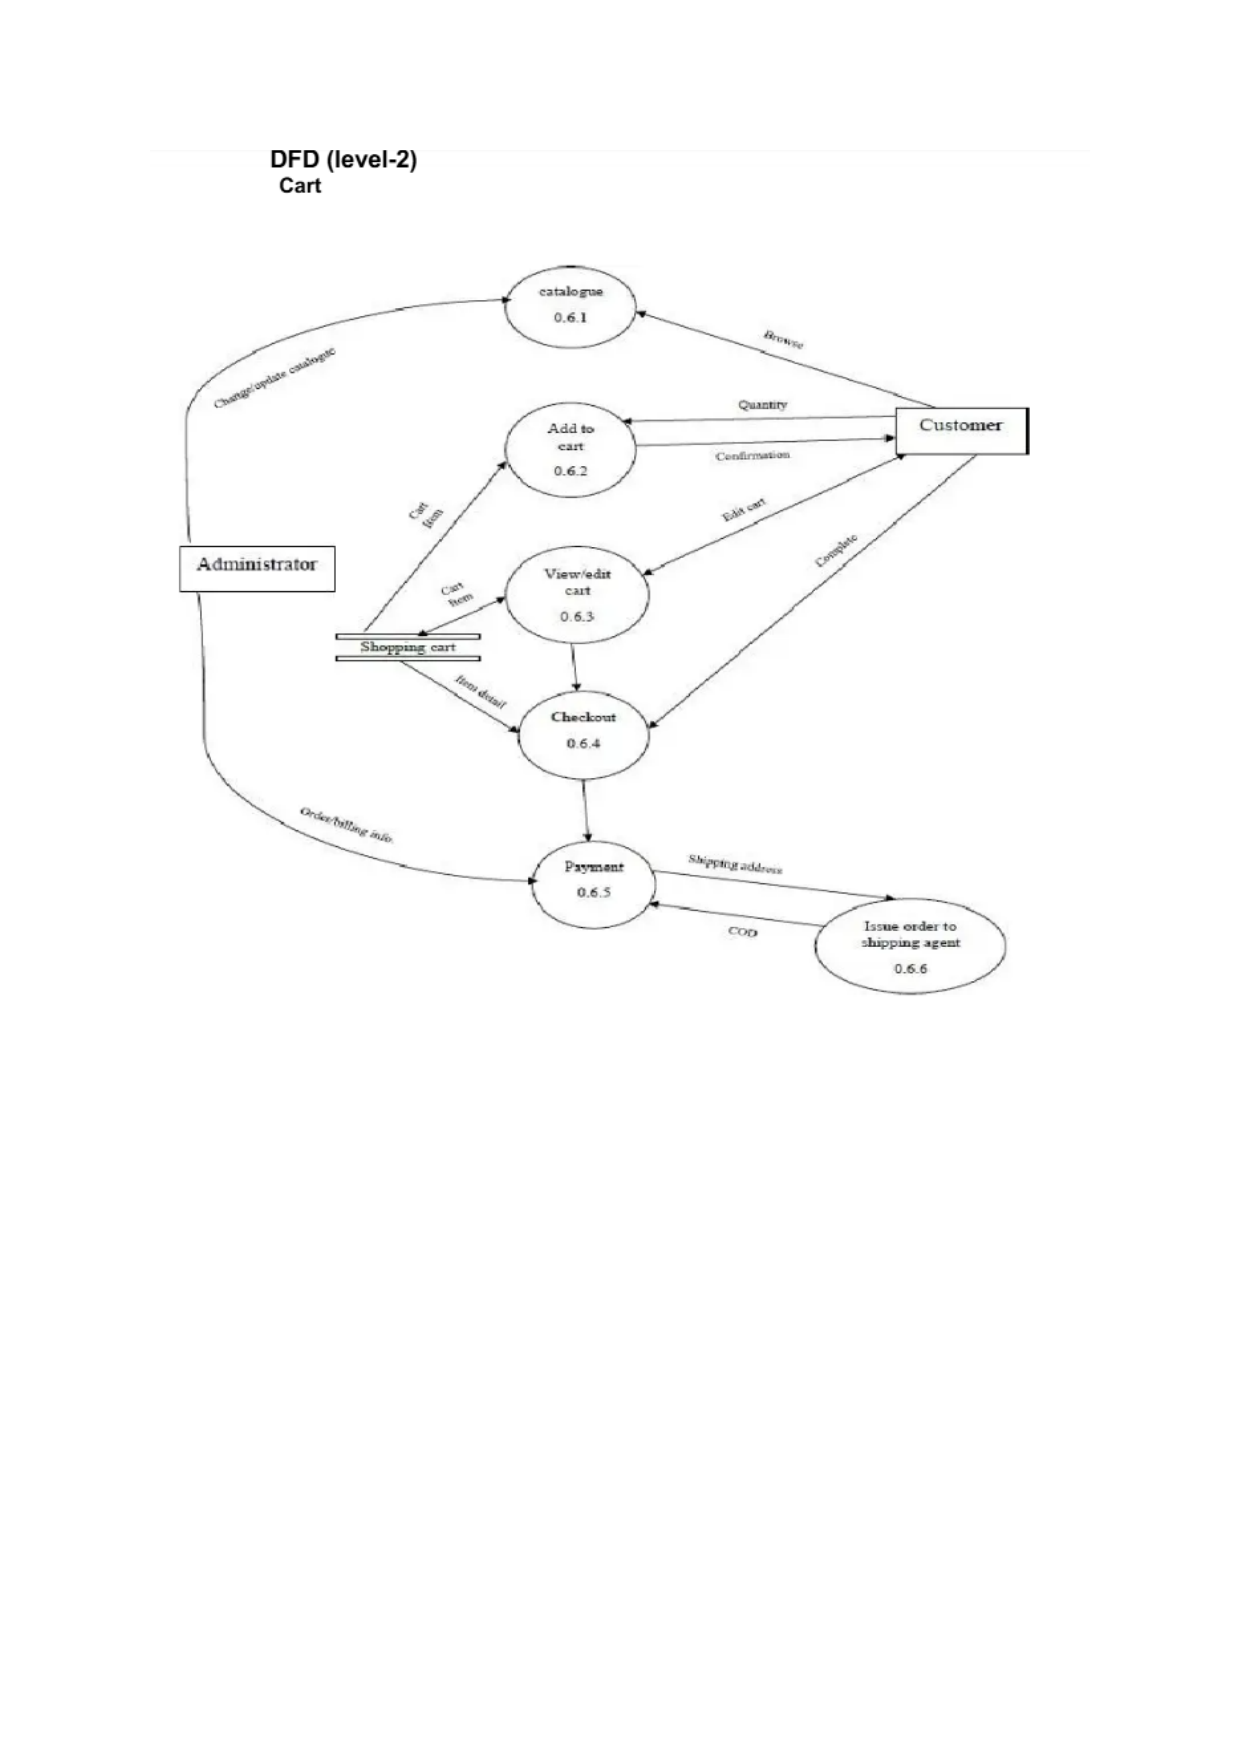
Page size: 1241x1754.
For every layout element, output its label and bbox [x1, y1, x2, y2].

picture [150, 150, 1091, 1178]
